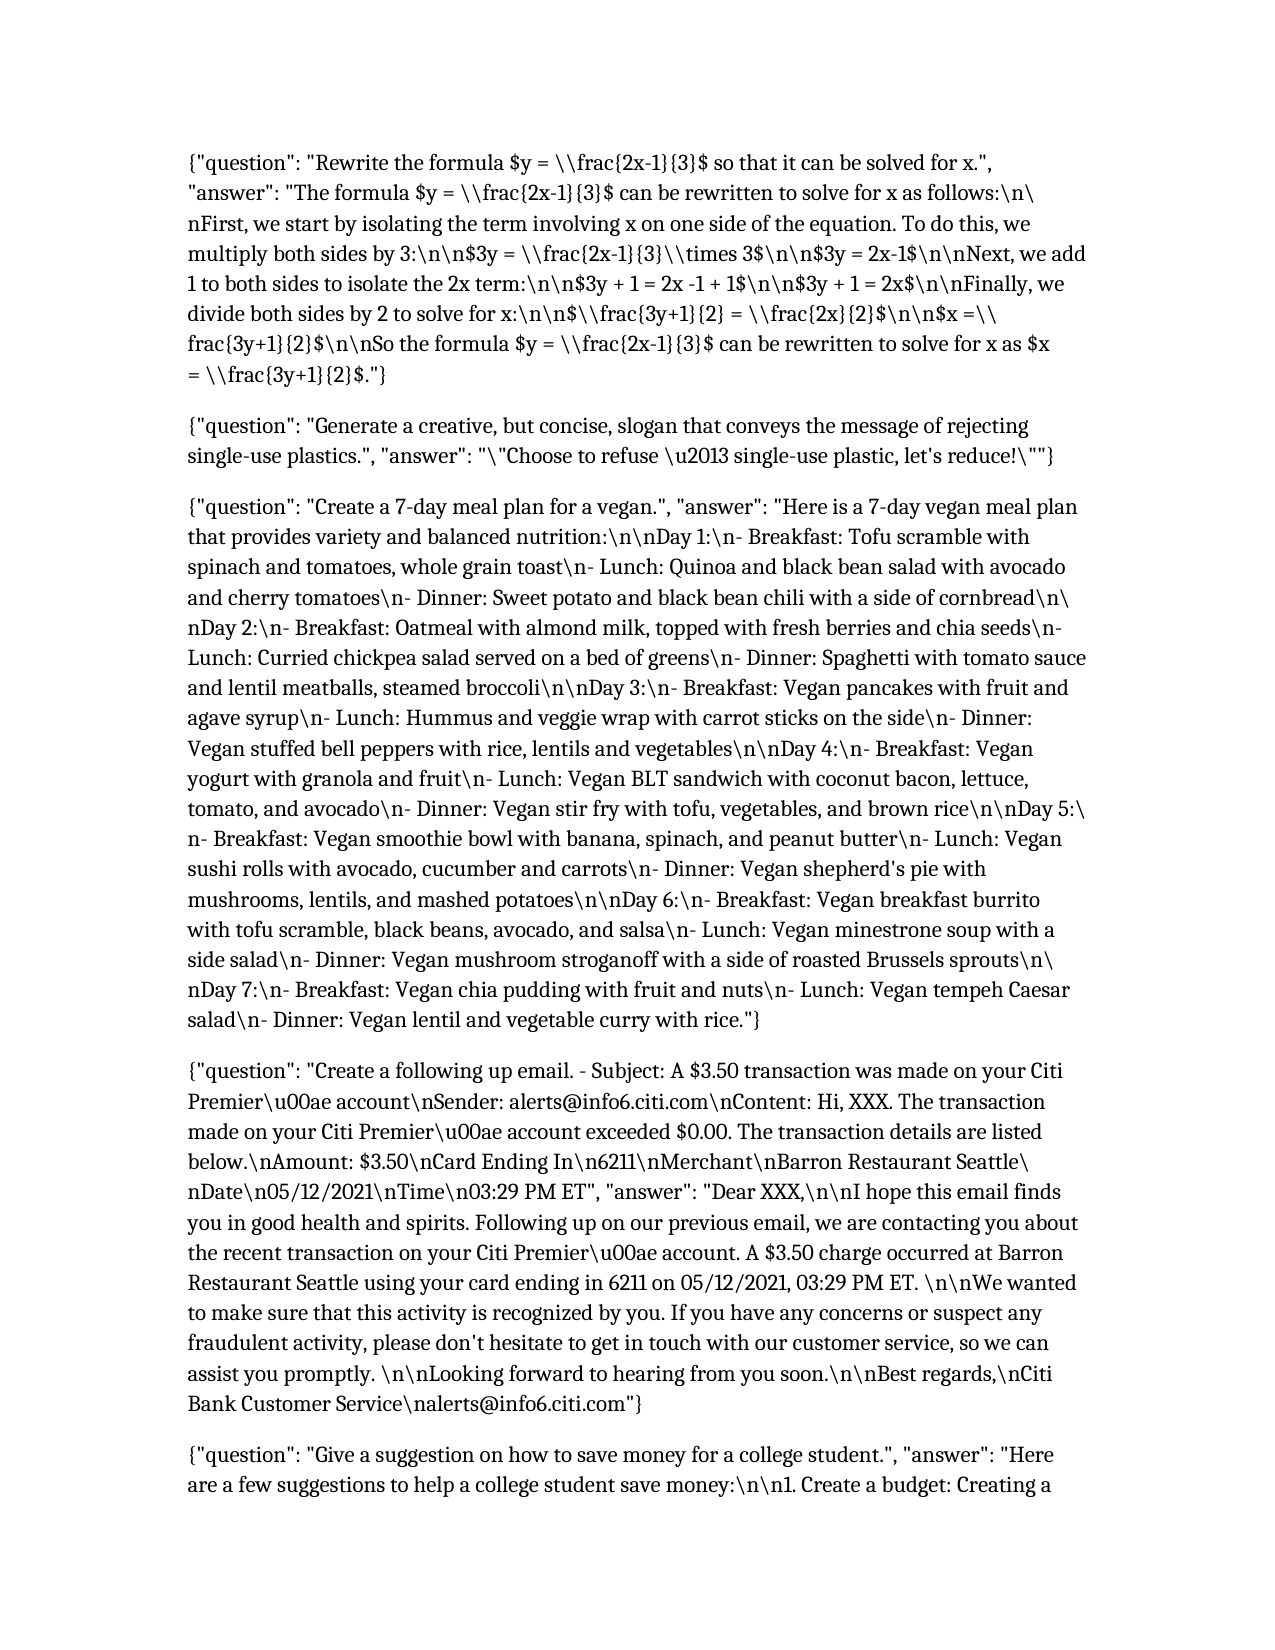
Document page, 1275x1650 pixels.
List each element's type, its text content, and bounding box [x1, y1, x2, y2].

text {"question": "Rewrite the formula $y = \\frac{2x-1}{3}$ so that it can be solved for x.", "answer": "The formula $y = \\frac{2x-1}{3}$ can be rewritten to solve for x as follows:\n\nFirst, we start by isolating the term involving x on one side of the equation. To do this, we multiply both sides by 3:\n\n$3y = \\frac{2x-1}{3}\\times 3$\n\n$3y = 2x-1$\n\nNext, we add 1 to both sides to isolate the 2x term:\n\n$3y + 1 = 2x -1 + 1$\n\n$3y + 1 = 2x$\n\nFinally, we divide both sides by 2 to solve for x:\n\n$\\frac{3y+1}{2} = \\frac{2x}{2}$\n\n$x =\\frac{3y+1}{2}$\n\nSo the formula $y = \\frac{2x-1}{3}$ can be rewritten to solve for x as $x = \\frac{3y+1}{2}$."} [187, 150, 1087, 388]
text {"question": "Create a following up email. - Subject: A $3.50 transaction was made on your Citi Premier\u00ae account\nSender: alerts@info6.citi.com\nContent: Hi, XXX. The transaction made on your Citi Premier\u00ae account exceeded $0.00. The transaction details are listed below.\nAmount: $3.50\nCard Ending In\n6211\nMerchant\nBarron Restaurant Seattle\nDate\n05/12/2021\nTime\n03:29 PM ET", "answer": "Dear XXX,\n\nI hope this email finds you in good health and spirits. Following up on our previous email, we are contacting you about the recent transaction on your Citi Premier\u00ae account. A $3.50 charge occurred at Barron Restaurant Seattle using your card ending in 6211 on 05/12/2021, 03:29 PM ET. \n\nWe wanted to make sure that this activity is recognized by you. If you have any concerns or suspect any fraudulent activity, please don't hesitate to get in touch with our customer service, so we can assist you promptly. \n\nLooking forward to hearing from you soon.\n\nBest regards,\nCiti Bank Customer Service\nalerts@info6.citi.com"} [187, 1058, 1087, 1417]
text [187, 1442, 1087, 1498]
text {"question": "Generate a creative, but concise, slogan that conveys the message of rejecting single-use plastics.", "answer": "\"Choose to refuse \u2013 single-use plastic, let's reduce!\""} [187, 412, 1087, 469]
text {"question": "Create a 7-day meal plan for a vegan.", "answer": "Here is a 7-day vegan meal plan that provides variety and balanced nutrition:\n\nDay 1:\n- Breakfast: Tofu scramble with spinach and tomatoes, whole grain toast\n- Lunch: Quinoa and black bean salad with avocado and cherry tomatoes\n- Dinner: Sweet potato and black bean chili with a side of cornbread\n\nDay 2:\n- Breakfast: Oatmeal with almond milk, topped with fresh berries and chia seeds\n- Lunch: Curried chickpea salad served on a bed of greens\n- Dinner: Spaghetti with tomato sauce and lentil meatballs, steamed broccoli\n\nDay 3:\n- Breakfast: Vegan pancakes with fruit and agave syrup\n- Lunch: Hummus and veggie wrap with carrot sticks on the side\n- Dinner: Vegan stuffed bell peppers with rice, lentils and vegetables\n\nDay 4:\n- Breakfast: Vegan yogurt with granola and fruit\n- Lunch: Vegan BLT sandwich with coconut bacon, lettuce, tomato, and avocado\n- Dinner: Vegan stir fry with tofu, vegetables, and brown rice\n\nDay 5:\n- Breakfast: Vegan smoothie bowl with banana, spinach, and peanut butter\n- Lunch: Vegan sushi rolls with avocado, cucumber and carrots\n- Dinner: Vegan shepherd's pie with mushrooms, lentils, and mashed potatoes\n\nDay 6:\n- Breakfast: Vegan breakfast burrito with tofu scramble, black beans, avocado, and salsa\n- Lunch: Vegan minestrone soup with a side salad\n- Dinner: Vegan mushroom stroganoff with a side of roasted Brussels sprouts\n\nDay 7:\n- Breakfast: Vegan chia pudding with fruit and nuts\n- Lunch: Vegan tempeh Caesar salad\n- Dinner: Vegan lentil and vegetable curry with rice."} [187, 494, 1087, 1034]
